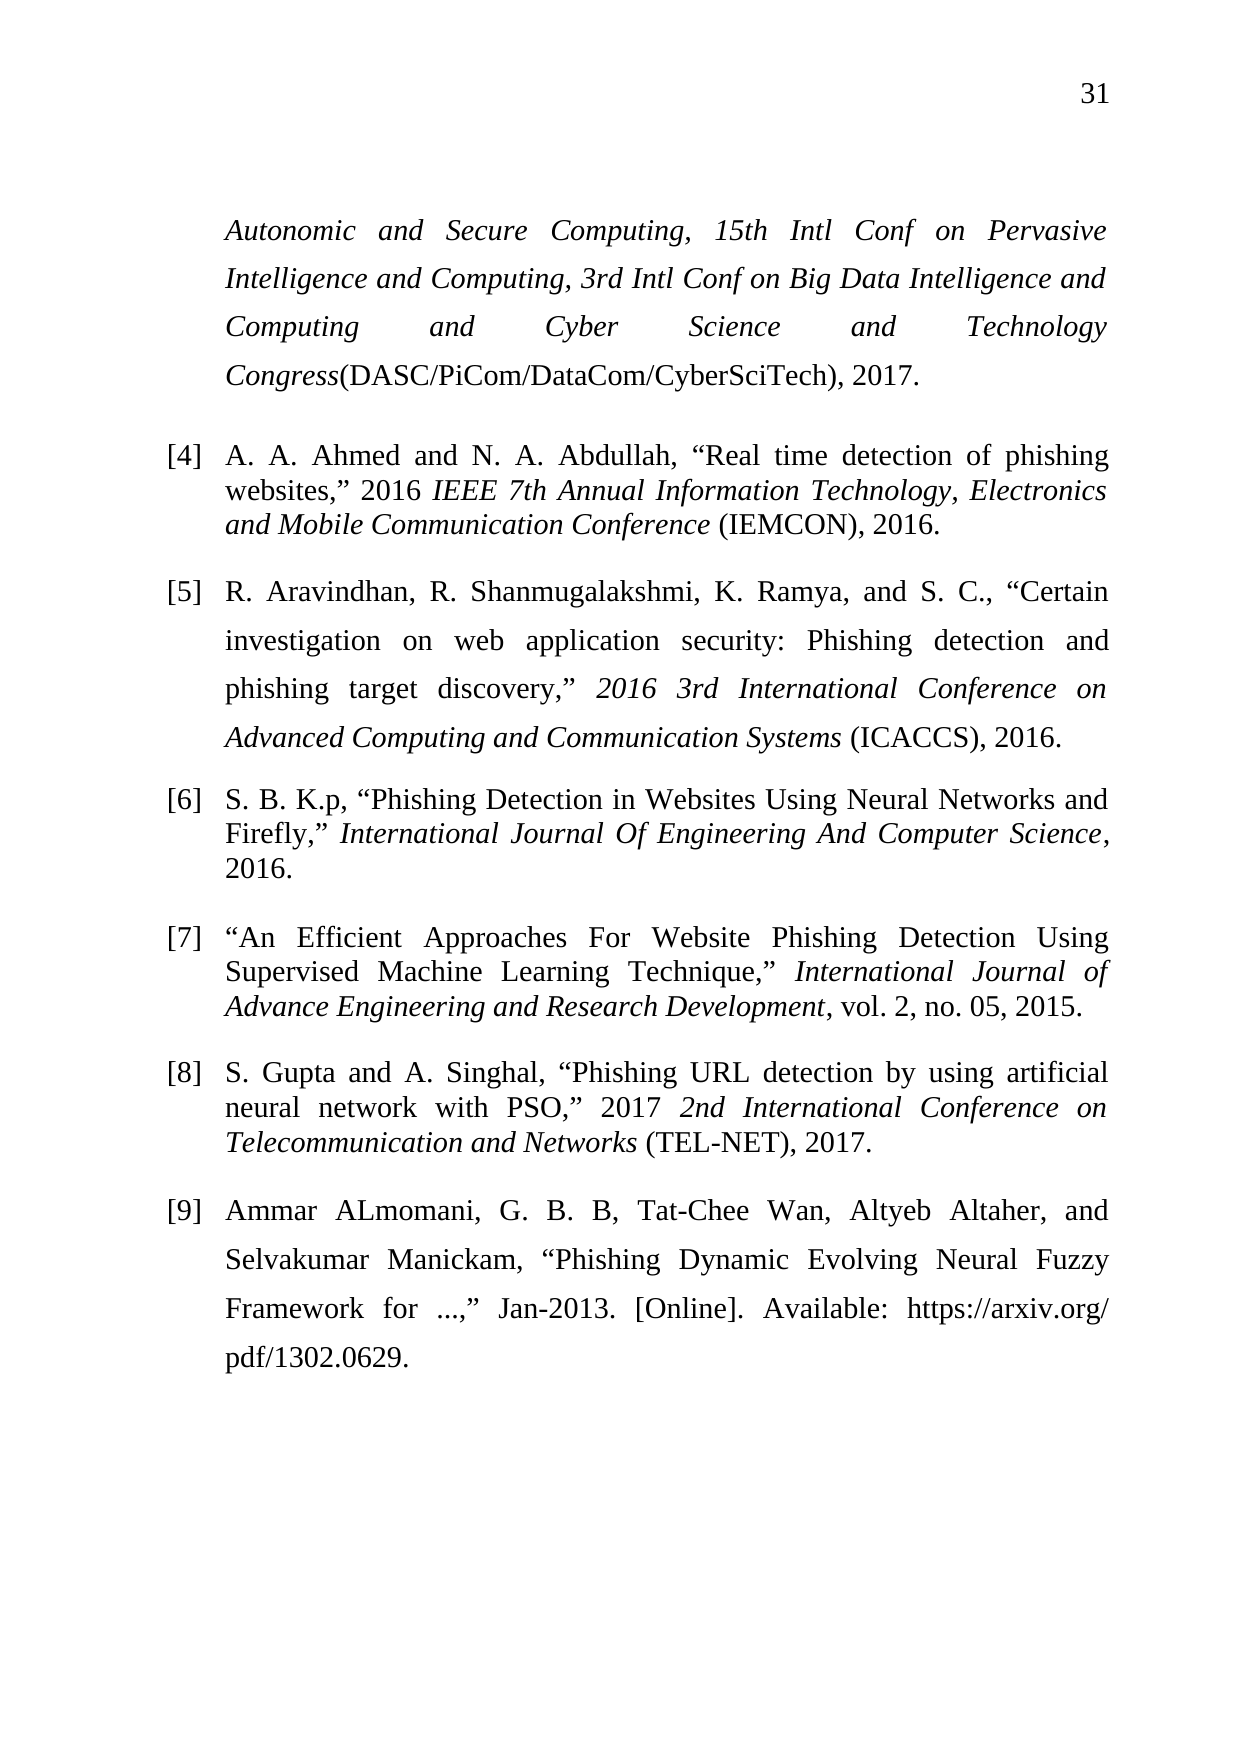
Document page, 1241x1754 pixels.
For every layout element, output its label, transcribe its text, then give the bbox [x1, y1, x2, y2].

list “An Efficient Approaches For Website Phishing Detection Using Supervised Machine Learning Technique,” International Journal of Advance Engineering and Research Development, vol. 2, no. 05, 2015. [167, 919, 1110, 1023]
list A. A. Ahmed and N. A. Abdullah, “Real time detection of phishing websites,” 2016 IEEE 7th Annual Information Technology, Electronics and Mobile Communication Conference (IEMCON), 2016. [167, 437, 1110, 541]
list R. Aravindhan, R. Shanmugalakshmi, K. Ramya, and S. C., “Certain investigation on web application security: Phishing detection and phishing target discovery,” 2016 3rd International Conference on Advanced Computing and Communication Systems (ICACCS), 2016. [167, 573, 1110, 754]
list S. Gupta and A. Singhal, “Phishing URL detection by using artificial neural network with PSO,” 2017 2nd International Conference on Telecommunication and Networks (TEL-NET), 2017. [167, 1055, 1110, 1159]
list S. B. K.p, “Phishing Detection in Websites Using Neural Networks and Firefly,” International Journal Of Engineering And Computer Science, 2016. [167, 781, 1110, 885]
list Ammar ALmomani, G. B. B, Tat-Chee Wan, Altyeb Altaher, and Selvakumar Manickam, “Phishing Dynamic Evolving Neural Fuzzy Framework for ...,” Jan-2013. [Online]. Available: https://arxiv.org/ pdf/1302.0629. [167, 1193, 1110, 1374]
